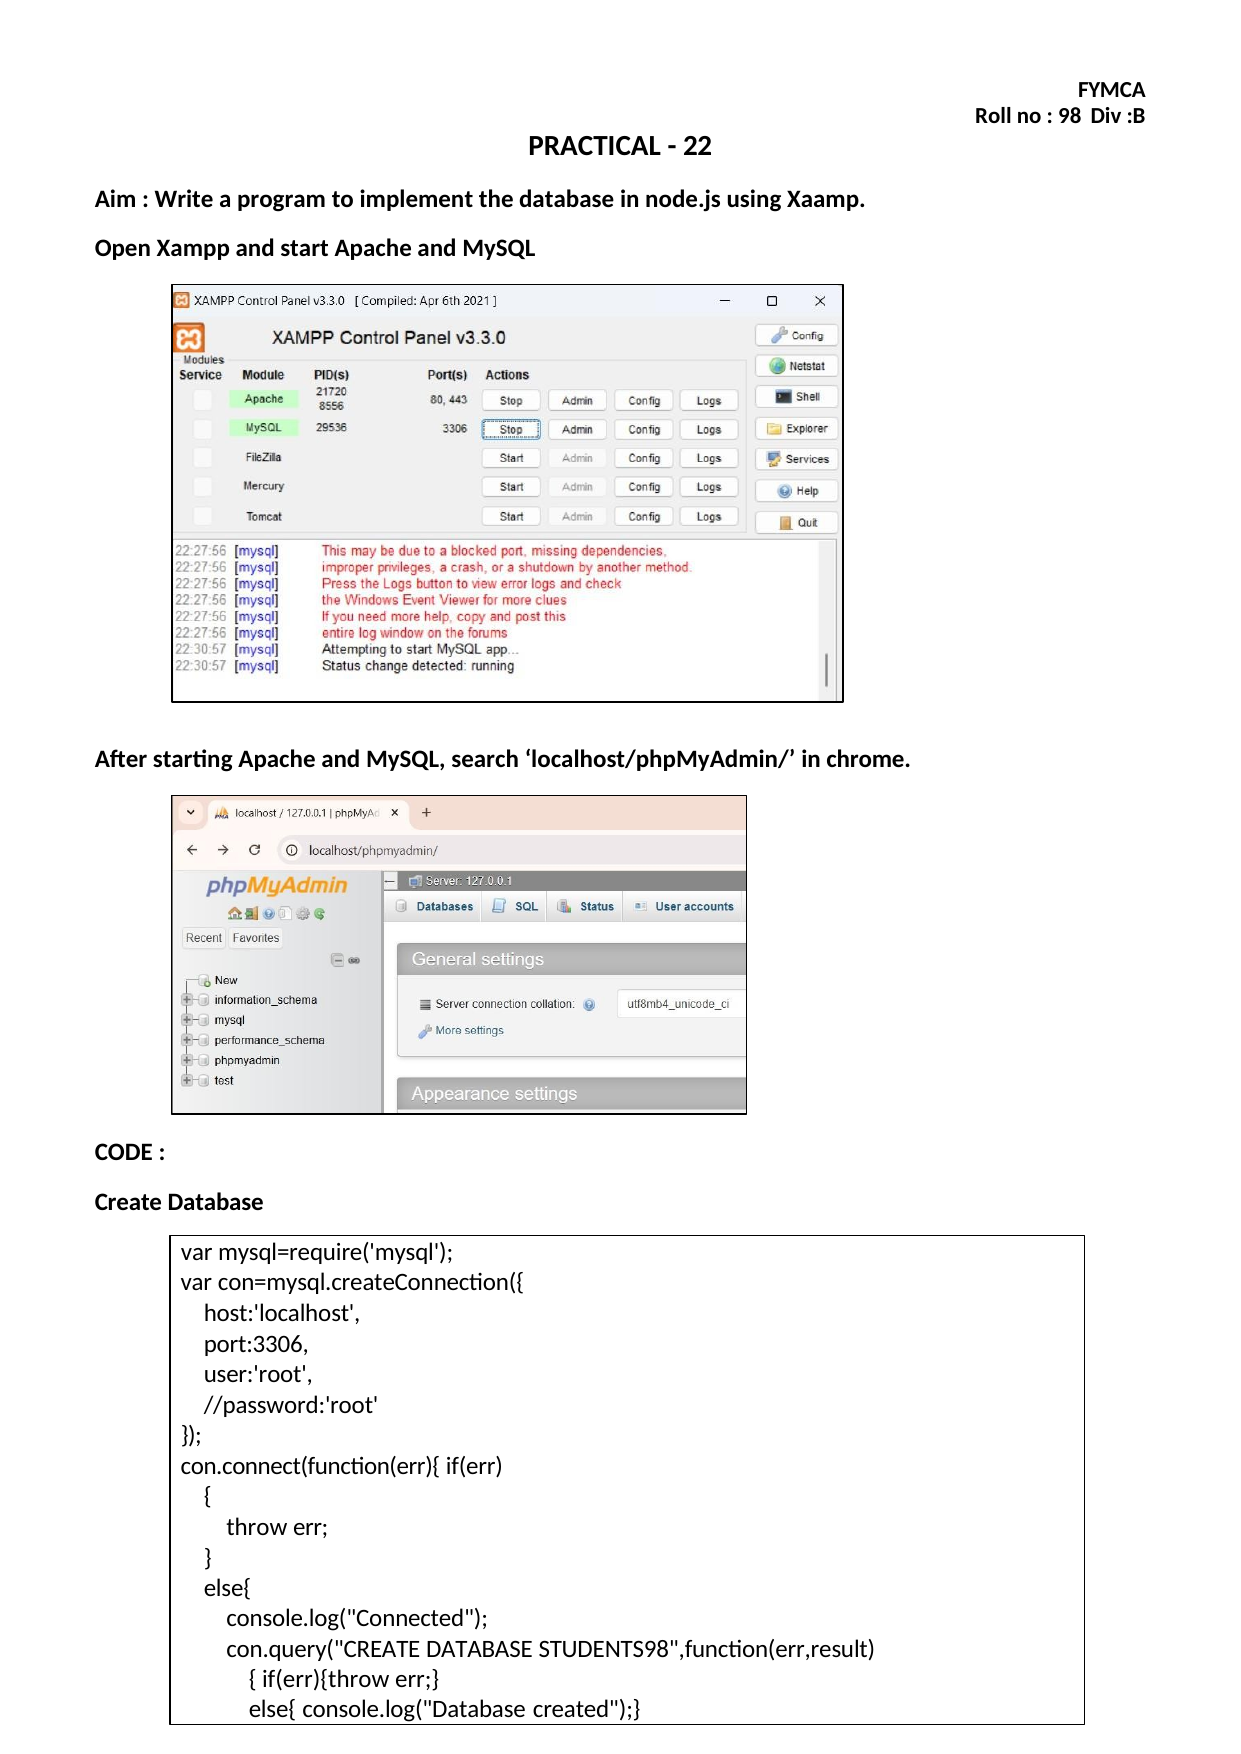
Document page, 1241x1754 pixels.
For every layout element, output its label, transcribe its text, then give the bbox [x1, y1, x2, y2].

picture [173, 285, 842, 303]
text CODE : [94, 813, 1152, 1166]
subtitle PRACTICAL - 22 [88, 127, 1152, 163]
text Aim : Write a program to implement the database in node.js using Xaamp. Open Xampp and start Apache and MySQL [94, 183, 909, 263]
picture [172, 796, 746, 813]
text Create Database [94, 1186, 1152, 1216]
text After starting Apache and MySQL, search ‘localhost/phpMyAdmin/’ in chrome. [94, 303, 1152, 774]
